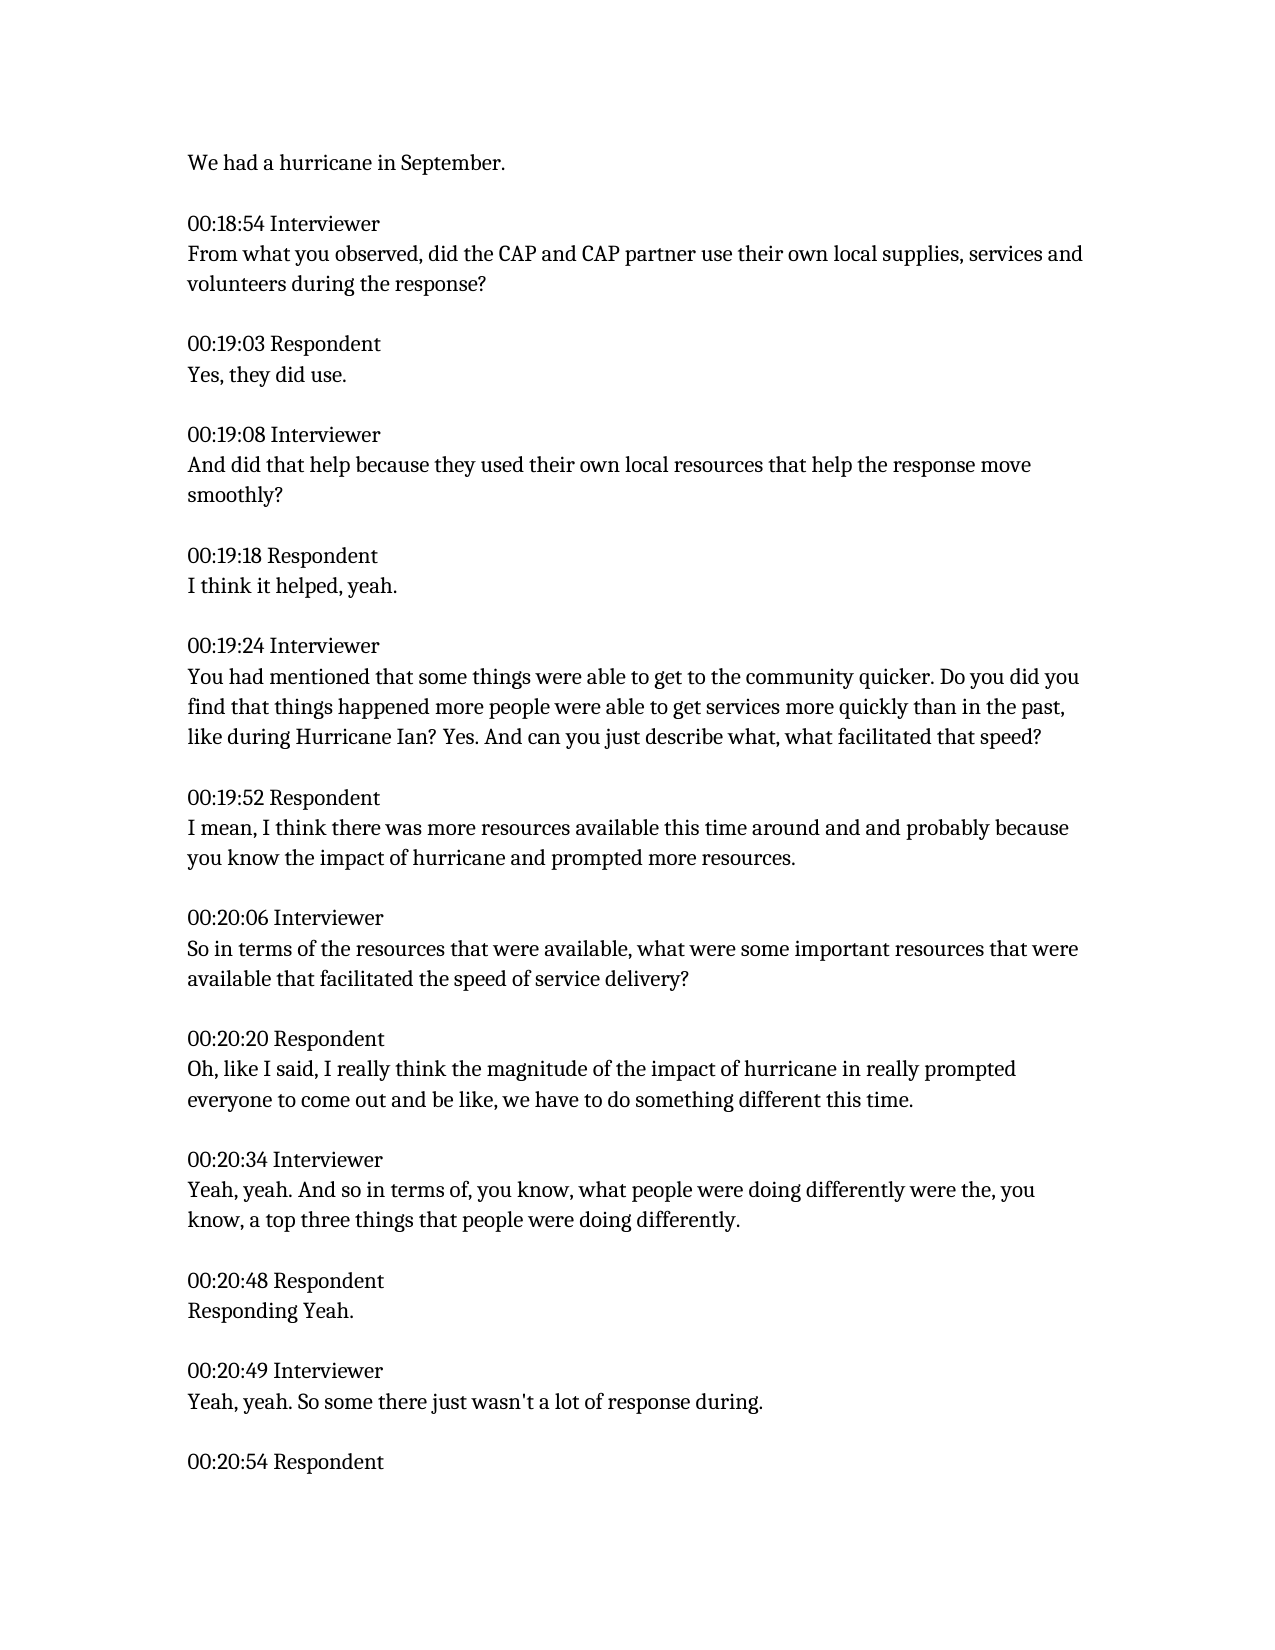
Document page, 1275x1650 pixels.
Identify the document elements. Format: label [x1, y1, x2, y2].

text [187, 150, 1087, 1475]
